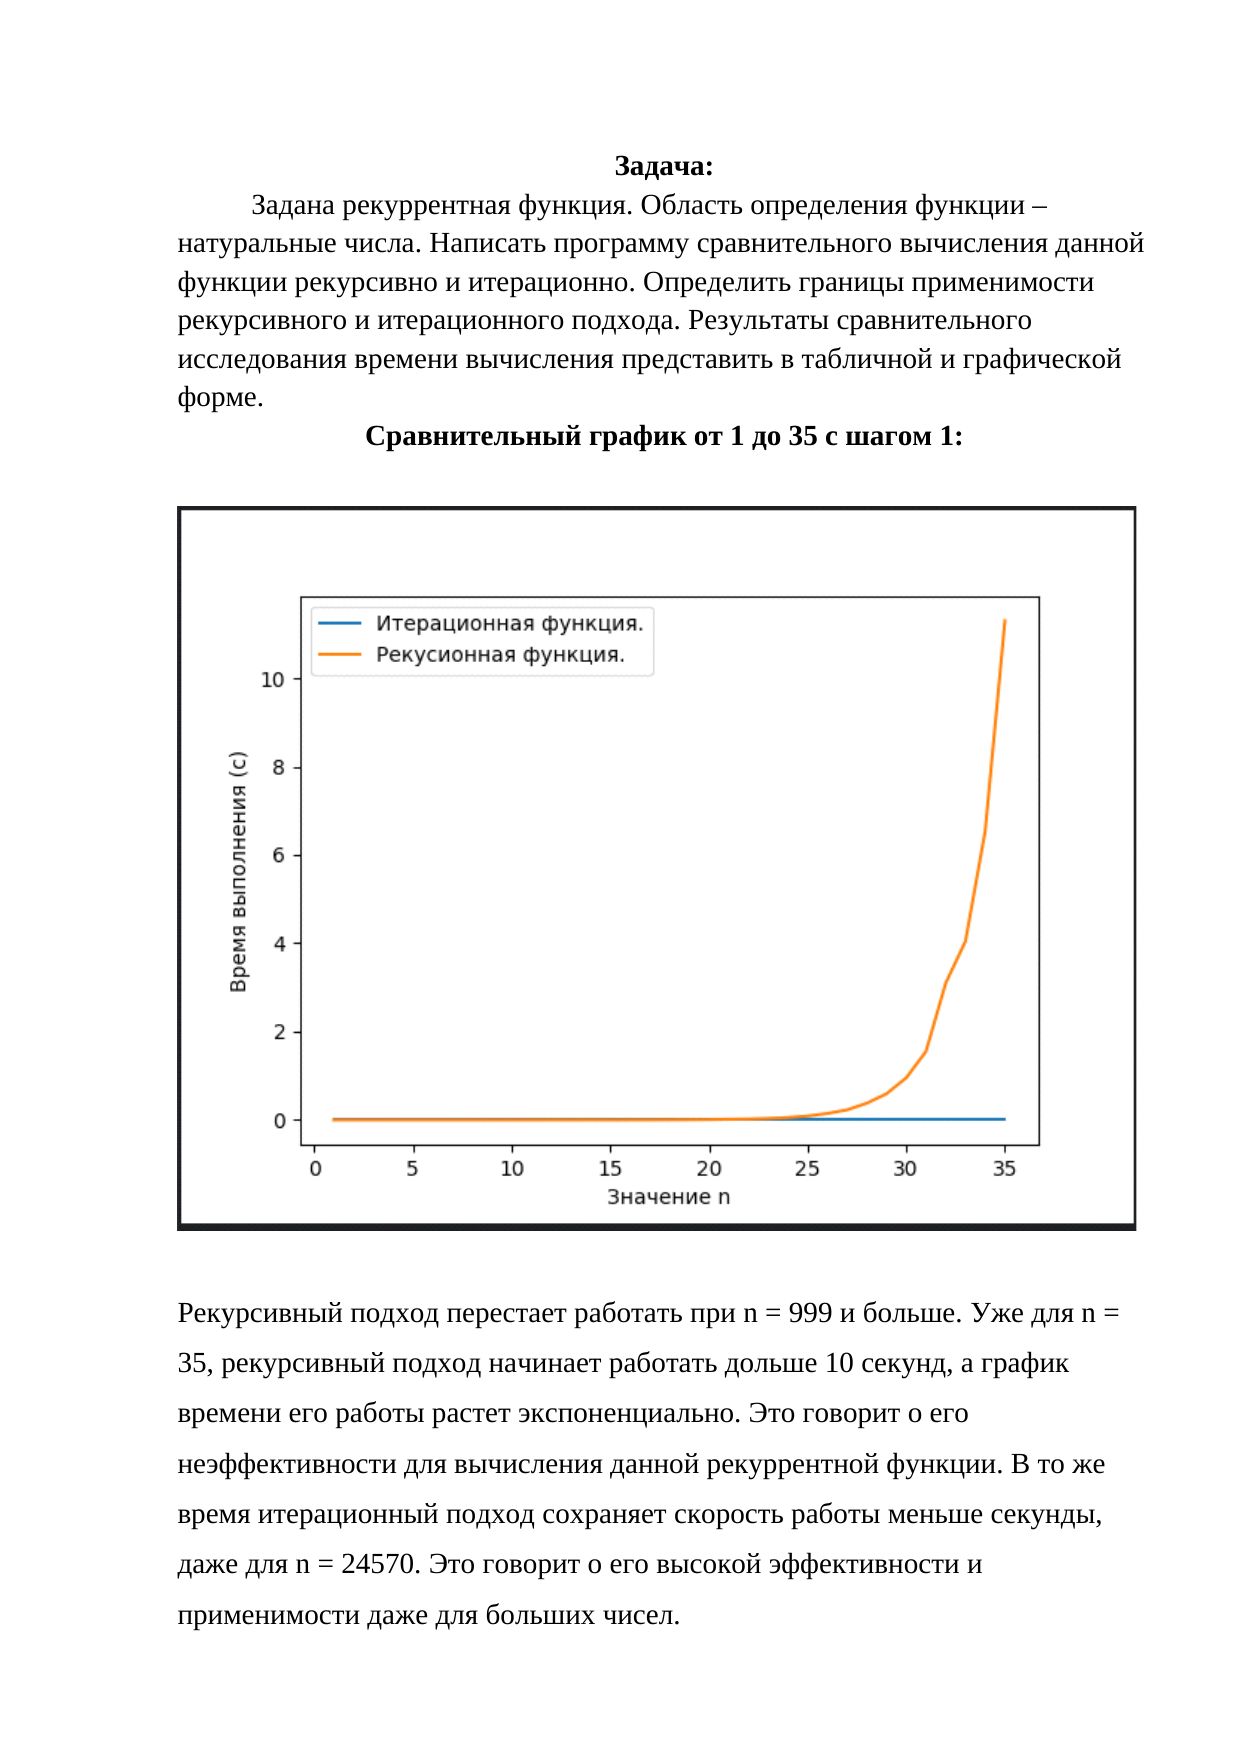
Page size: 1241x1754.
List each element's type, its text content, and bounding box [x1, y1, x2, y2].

text Задана рекуррентная функция. Область определения функции – натуральные числа. Написать программу сравнительного вычисления данной функции рекурсивно и итерационно. Определить границы применимости рекурсивного и итерационного подхода. Результаты сравнительного исследования времени вычисления представить в табличной и графической форме. [177, 187, 1152, 413]
text Задача: [177, 148, 1152, 182]
picture [177, 506, 1137, 1231]
text Сравнительный график от 1 до 35 с шагом 1: [177, 418, 1152, 452]
text Рекурсивный подход перестает работать при n = 999 и больше. Уже для n = 35, рекурсивный подход начинает работать дольше 10 секунд, а график времени его работы растет экспоненциально. Это говорит о его неэффективности для вычисления данной рекуррентной функции. В то же время итерационный подход сохраняет скорость работы меньше секунды, даже для n = 24570. Это говорит о его высокой эффективности и применимости даже для больших чисел. [177, 1295, 1152, 1630]
